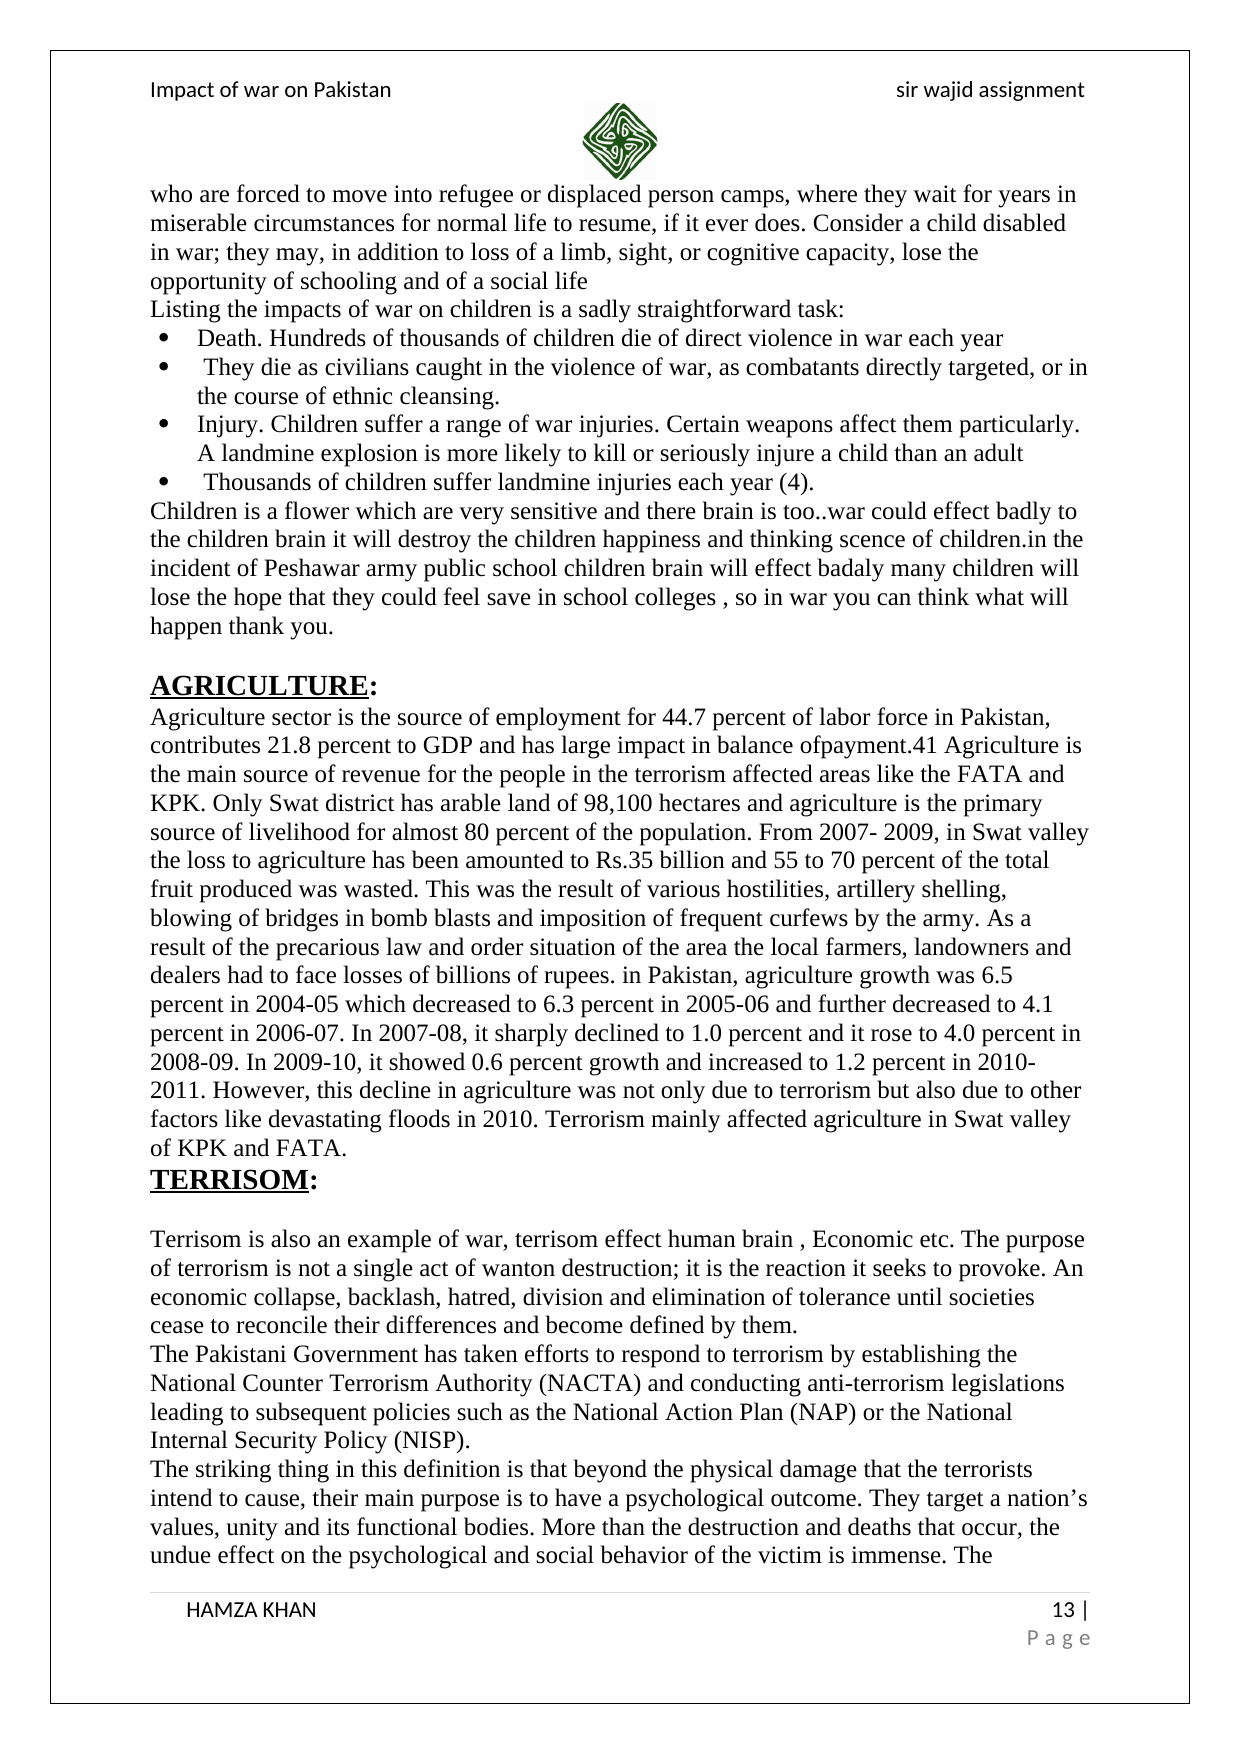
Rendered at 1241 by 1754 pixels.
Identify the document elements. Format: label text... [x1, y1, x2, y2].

text AGRICULTURE: [150, 668, 1090, 702]
list They die as civilians caught in the violence of war, as combatants directly targeted, or in the course of ethnic cleansing. [159, 352, 1090, 409]
picture [582, 103, 658, 180]
list Death. Hundreds of thousands of children die of direct violence in war each year [159, 323, 1090, 352]
list Injury. Children suffer a range of war injuries. Certain weapons affect them particularly. A landmine explosion is more likely to kill or seriously injure a child than an adult [159, 409, 1090, 467]
text Agriculture sector is the source of employment for 44.7 percent of labor force in Pakistan, contributes 21.8 percent to GDP and has large impact in balance ofpayment.41 Agriculture is the main source of revenue for the people in the terrorism affected areas like the FATA and KPK. Only Swat district has arable land of 98,100 hectares and agriculture is the primary source of livelihood for almost 80 percent of the population. From 2007- 2009, in Swat valley the loss to agriculture has been amounted to Rs.35 billion and 55 to 70 percent of the total fruit produced was wasted. This was the result of various hostilities, artillery shelling, blowing of bridges in bomb blasts and imposition of frequent curfews by the army. As a result of the precarious law and order situation of the area the local farmers, landowners and dealers had to face losses of billions of rupees. in Pakistan, agriculture growth was 6.5 percent in 2004-05 which decreased to 6.3 percent in 2005-06 and further decreased to 4.1 percent in 2006-07. In 2007-08, it sharply declined to 1.0 percent and it rose to 4.0 percent in 2008-09. In 2009-10, it showed 0.6 percent growth and increased to 1.2 percent in 2010-2011. However, this decline in agriculture was not only due to terrorism but also due to other [150, 702, 1090, 1104]
text Children is a flower which are very sensitive and there brain is too..war could effect badly to the children brain it will destroy the children happiness and thinking scence of children.in the incident of Peshawar army public school children brain will effect badaly many children will lose the hope that they could feel save in school colleges , so in war you can think what will happen thank you. [150, 496, 1090, 639]
text TERRISOM: [150, 1162, 1090, 1195]
list Thousands of children suffer landmine injuries each year (4). [159, 467, 1090, 496]
text Listing the impacts of war on children is a sadly straightforward task: [150, 294, 1090, 323]
text factors like devastating floods in 2010. Terrorism mainly affected agriculture in Swat valley of KPK and FATA. [150, 1104, 1090, 1162]
text The Pakistani Government has taken efforts to respond to terrorism by establishing the National Counter Terrorism Authority (NACTA) and conducting anti-terrorism legislations leading to subsequent policies such as the National Action Plan (NAP) or the National Internal Security Policy (NISP). [150, 1339, 1090, 1454]
text Terrisom is also an example of war, terrisom effect human brain , Economic etc. The purpose of terrorism is not a single act of wanton destruction; it is the reaction it seeks to provoke. An economic collapse, backlash, hatred, division and elimination of tolerance until societies cease to reconcile their differences and become defined by them. [150, 1224, 1090, 1339]
